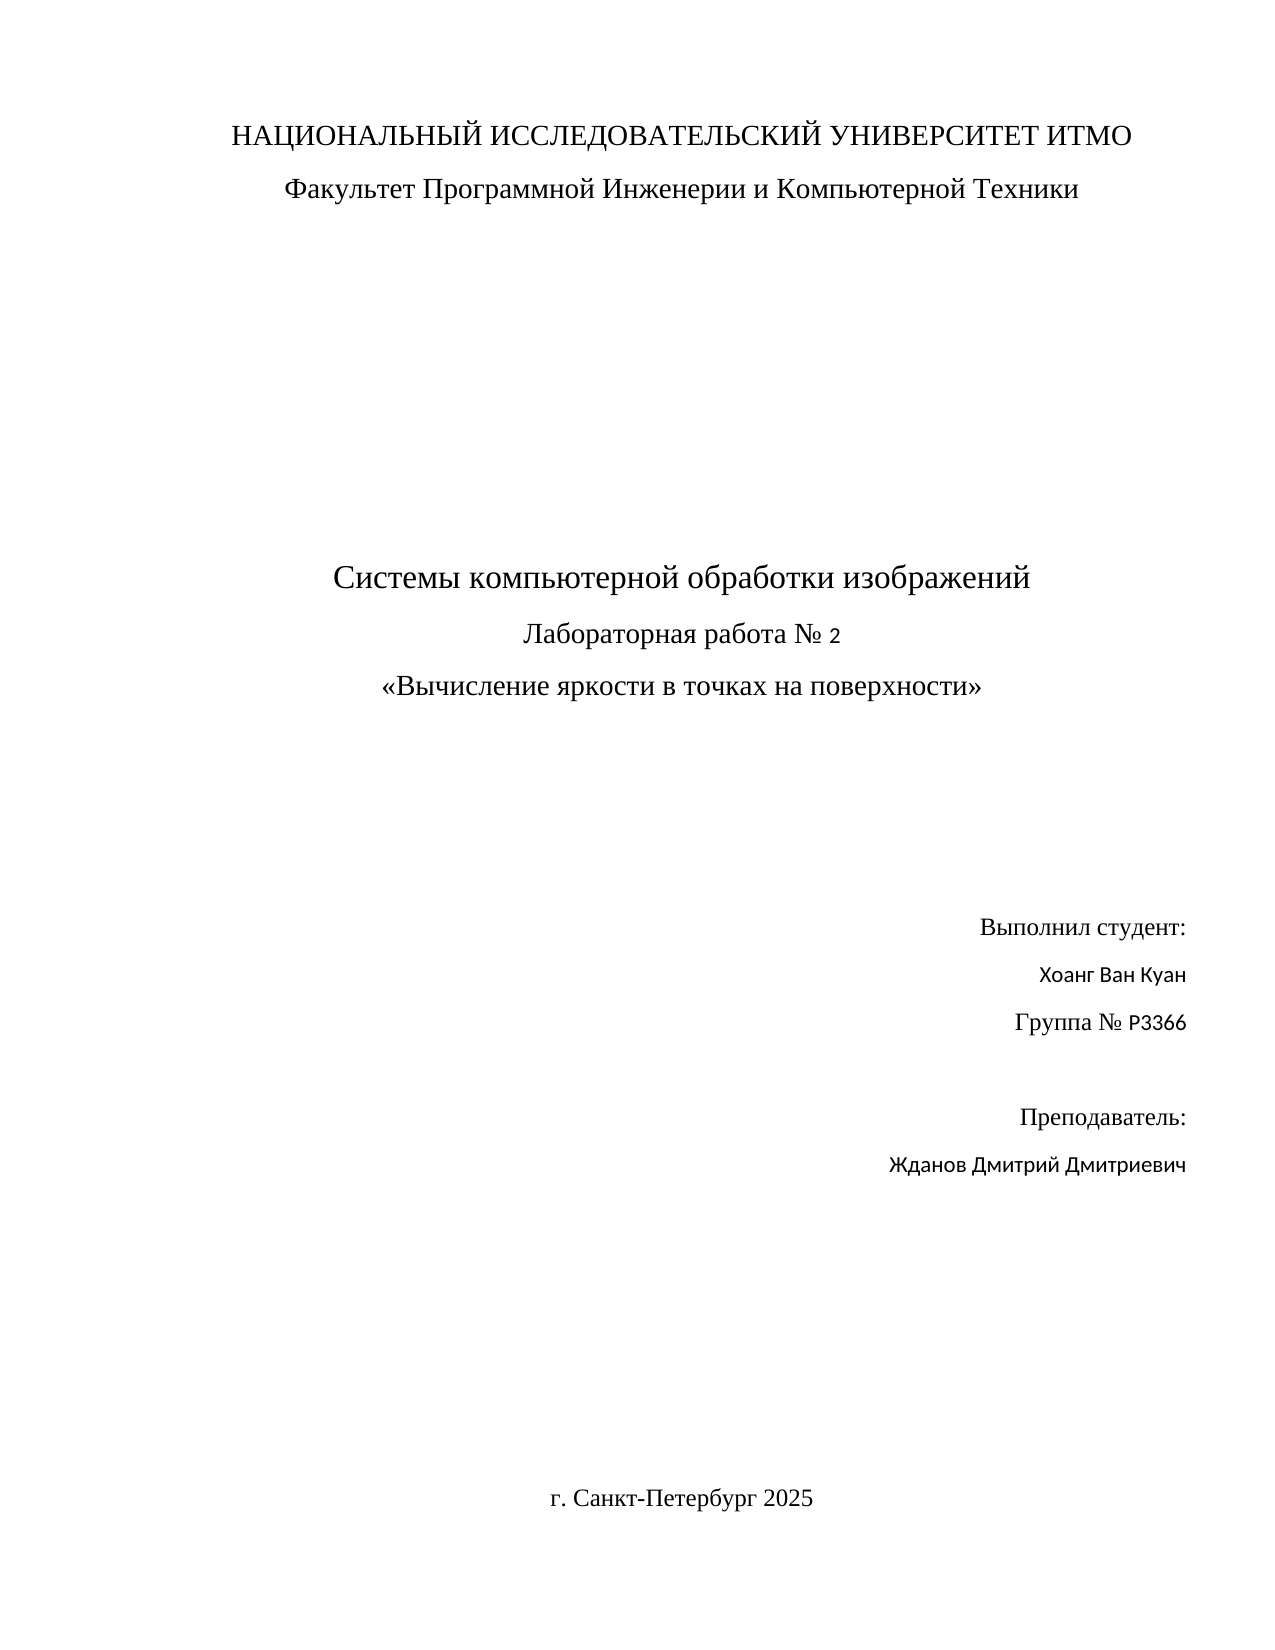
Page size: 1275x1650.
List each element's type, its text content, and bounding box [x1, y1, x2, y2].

text Группа № [177, 1007, 1186, 1036]
text Системы компьютерной обработки изображений [177, 558, 1186, 596]
text г. Санкт-Петербург 2025 [177, 1483, 1186, 1512]
text «Вычисление яркости в точках на поверхности» [177, 668, 1186, 702]
text НАЦИОНАЛЬНЫЙ ИССЛЕДОВАТЕЛЬСКИЙ УНИВЕРСИТЕТ ИТМО [177, 118, 1186, 152]
text Факультет Программной Инженерии и Компьютерной Техники [177, 171, 1186, 204]
text Лабораторная работа № [177, 616, 1186, 649]
text Преподаватель: [177, 1102, 1186, 1131]
text Выполнил студент: [177, 912, 1186, 941]
